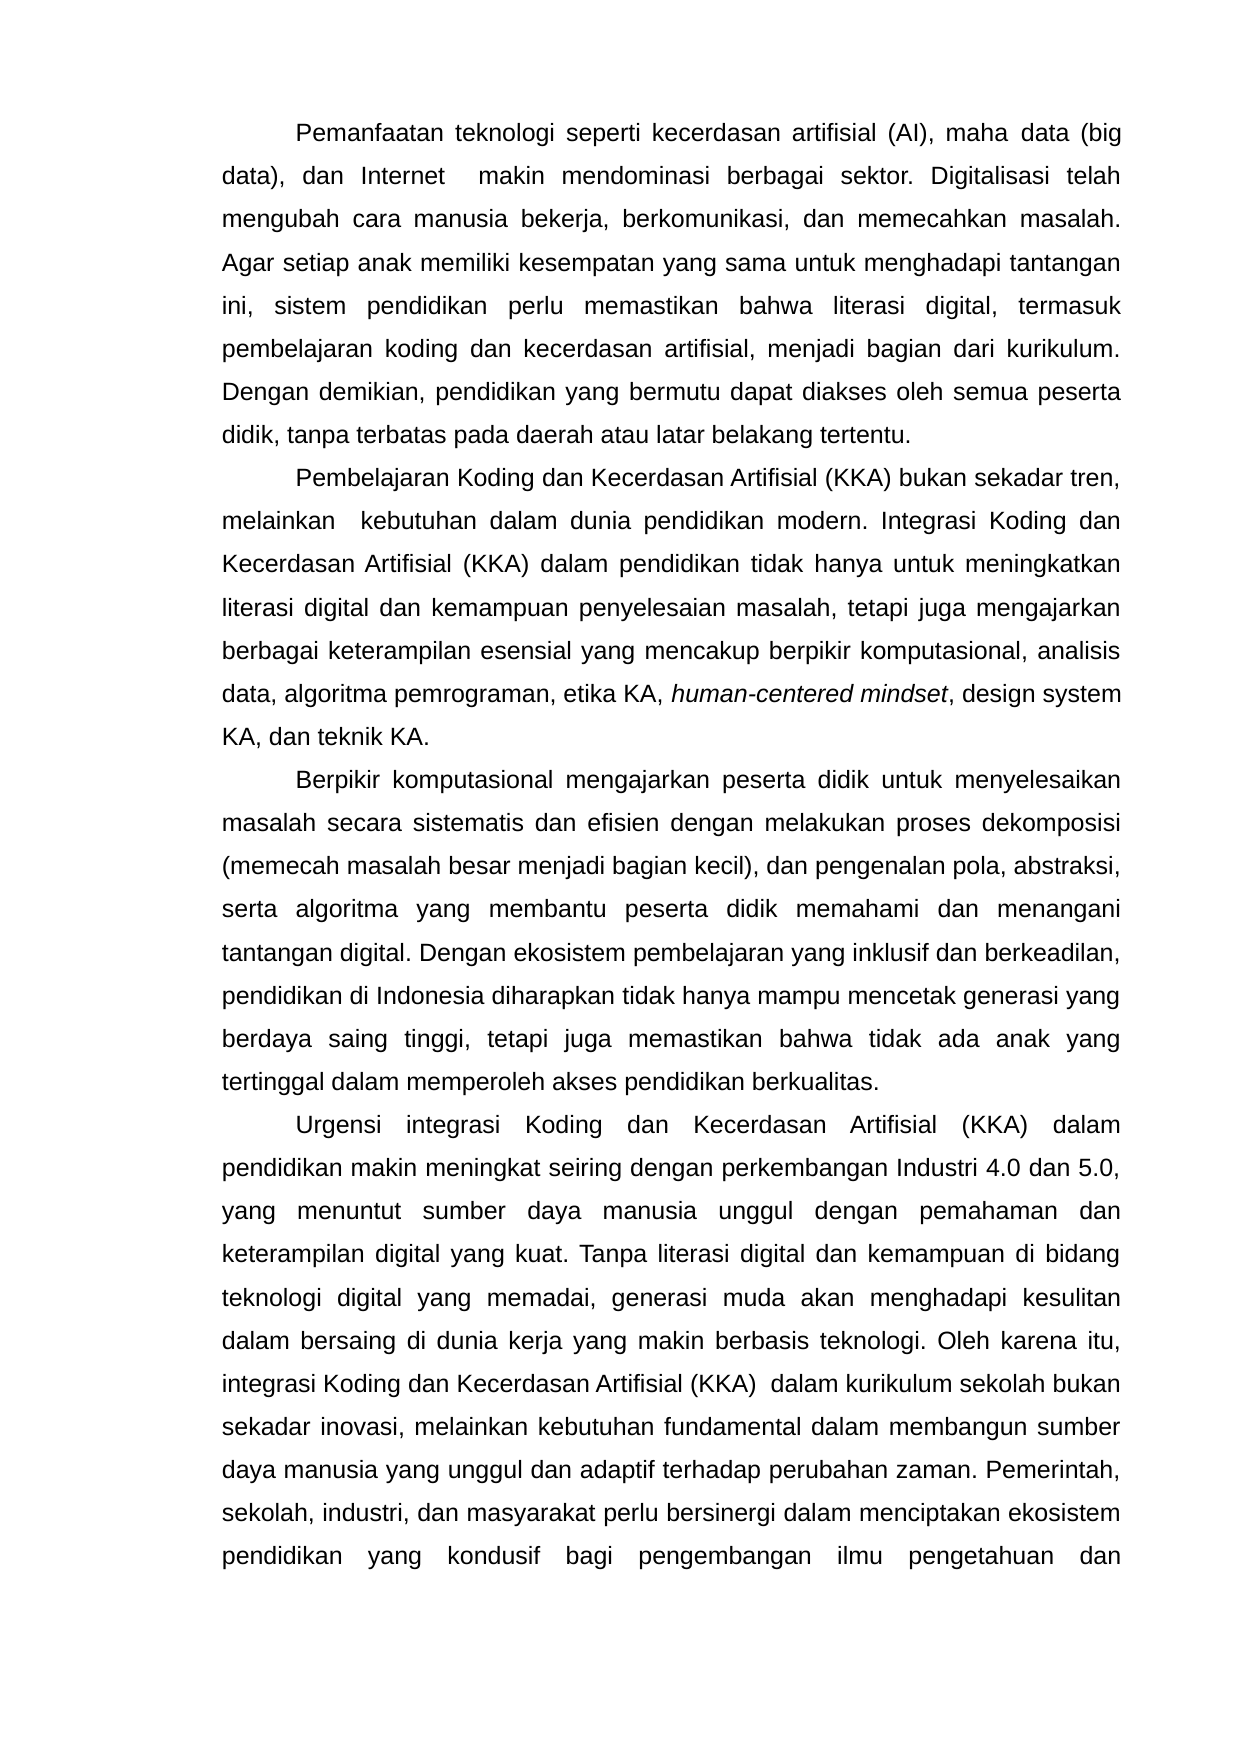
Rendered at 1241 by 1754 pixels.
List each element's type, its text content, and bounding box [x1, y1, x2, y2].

text Pemanfaatan teknologi seperti kecerdasan artifisial (AI), maha data (big data), dan Internet makin mendominasi berbagai sektor. Digitalisasi telah mengubah cara manusia bekerja, berkomunikasi, dan memecahkan masalah. Agar setiap anak memiliki kesempatan yang sama untuk menghadapi tantangan ini, sistem pendidikan perlu memastikan bahwa literasi digital, termasuk pembelajaran koding dan kecerdasan artifisial, menjadi bagian dari kurikulum. Dengan demikian, pendidikan yang bermutu dapat diakses oleh semua peserta didik, tanpa terbatas pada daerah atau latar belakang tertentu. [222, 118, 1122, 449]
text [222, 1110, 1122, 1570]
text Berpikir komputasional mengajarkan peserta didik untuk menyelesaikan masalah secara sistematis dan efisien dengan melakukan proses dekomposisi (memecah masalah besar menjadi bagian kecil), dan pengenalan pola, abstraksi, serta algoritma yang membantu peserta didik memahami dan menangani tantangan digital. Dengan ekosistem pembelajaran yang inklusif dan berkeadilan, pendidikan di Indonesia diharapkan tidak hanya mampu mencetak generasi yang berdaya saing tinggi, tetapi juga memastikan bahwa tidak ada anak yang tertinggal dalam memperoleh akses pendidikan berkualitas. [222, 765, 1122, 1096]
text Pembelajaran Koding dan Kecerdasan Artifisial (KKA) bukan sekadar tren, melainkan kebutuhan dalam dunia pendidikan modern. Integrasi Koding dan Kecerdasan Artifisial (KKA) dalam pendidikan tidak hanya untuk meningkatkan literasi digital dan kemampuan penyelesaian masalah, tetapi juga mengajarkan berbagai keterampilan esensial yang mencakup berpikir komputasional, analisis data, algoritma pemrograman, etika KA, human-centered mindset, design system KA, dan teknik KA. [222, 463, 1122, 751]
